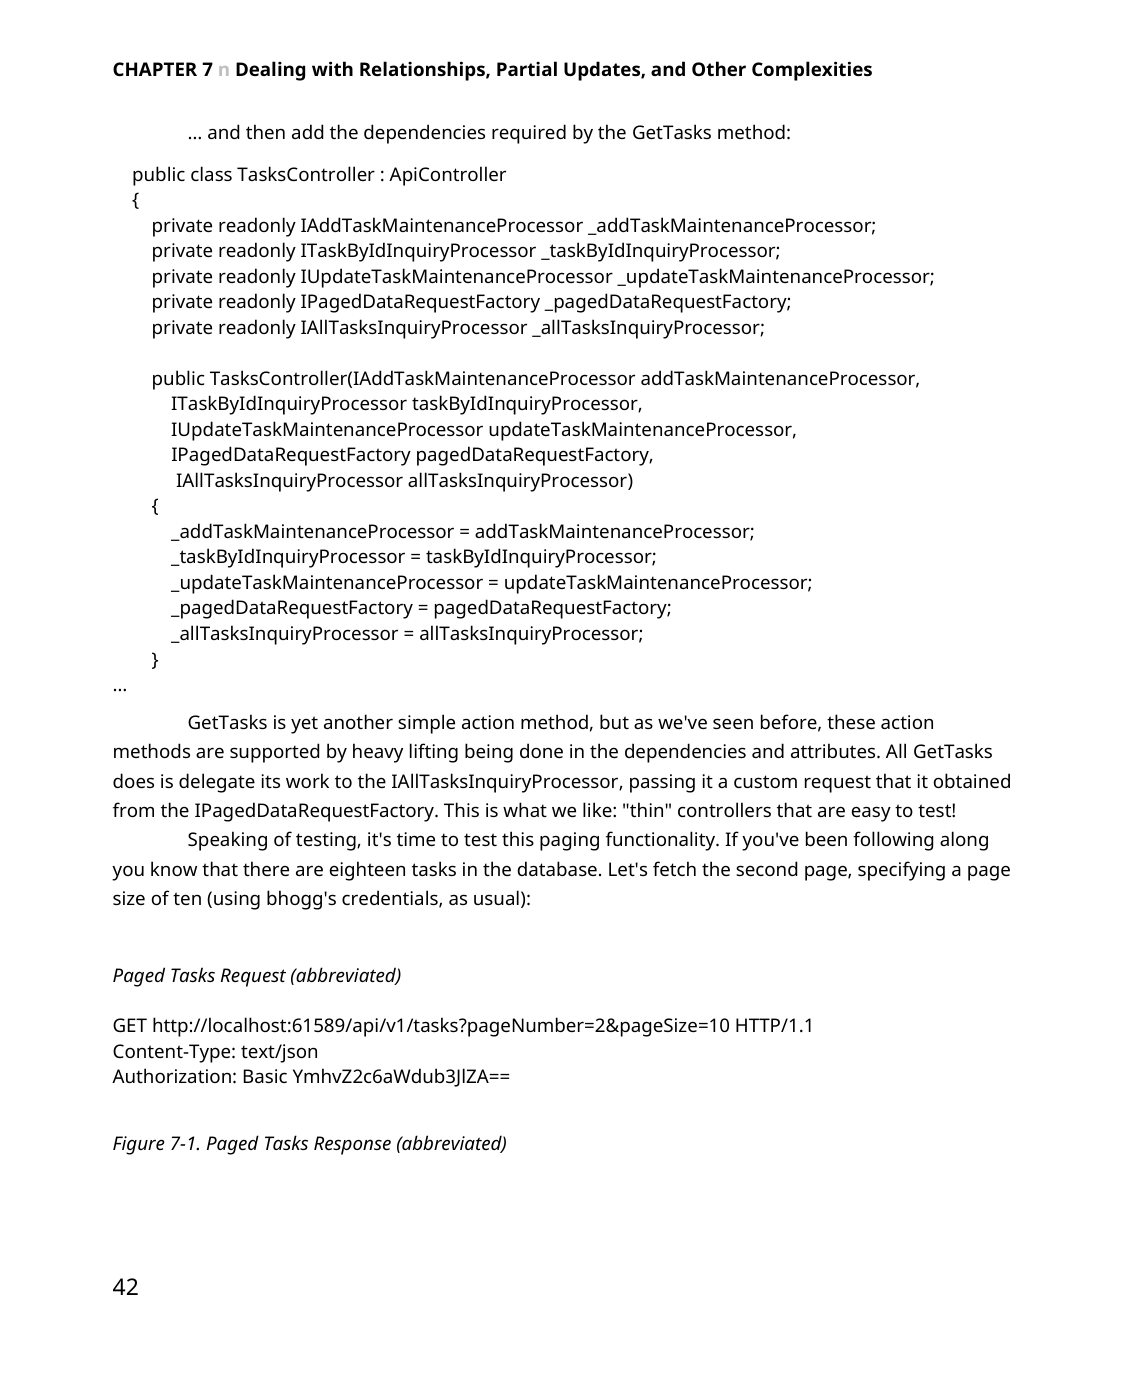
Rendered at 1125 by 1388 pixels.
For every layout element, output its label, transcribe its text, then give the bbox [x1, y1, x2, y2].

text Figure 7-1. Paged Tasks Response (abbreviated) [112, 1131, 1012, 1156]
text GetTasks is yet another simple action method, but as we've seen before, these action methods are supported by heavy lifting being done in the dependencies and attributes. All GetTasks does is delegate its work to the IAllTasksInquiryProcessor, passing it a custom request that it obtained from the IPagedDataRequestFactory. This is what we like: "thin" controllers that are easy to test! [112, 709, 1012, 823]
text private readonly ITaskByIdInquiryProcessor _taskByIdInquiryProcessor; [112, 238, 1012, 263]
text IAllTasksInquiryProcessor allTasksInquiryProcessor) [112, 467, 1012, 493]
text _allTasksInquiryProcessor = allTasksInquiryProcessor; [112, 620, 1012, 646]
text ITaskByIdInquiryProcessor taskByIdInquiryProcessor, [112, 391, 1012, 416]
text public class TasksController : ApiController [112, 161, 1012, 187]
text private readonly IPagedDataRequestFactory _pagedDataRequestFactory; [112, 289, 1012, 314]
text Content-Type: text/json [112, 1038, 1012, 1063]
text { [112, 493, 1012, 518]
text IPagedDataRequestFactory pagedDataRequestFactory, [112, 442, 1012, 467]
text private readonly IAllTasksInquiryProcessor _allTasksInquiryProcessor; [112, 314, 1012, 340]
text GET http://localhost:61589/api/v1/tasks?pageNumber=2&pageSize=10 HTTP/1.1 [112, 1012, 1012, 1038]
text private readonly IAddTaskMaintenanceProcessor _addTaskMaintenanceProcessor; [112, 212, 1012, 238]
text private readonly IUpdateTaskMaintenanceProcessor _updateTaskMaintenanceProcessor; [112, 263, 1012, 289]
text IUpdateTaskMaintenanceProcessor updateTaskMaintenanceProcessor, [112, 416, 1012, 442]
text _updateTaskMaintenanceProcessor = updateTaskMaintenanceProcessor; [112, 569, 1012, 595]
text Authorization: Basic YmhvZ2c6aWdub3JlZA== [112, 1063, 1012, 1089]
text { [112, 187, 1012, 212]
text _pagedDataRequestFactory = pagedDataRequestFactory; [112, 595, 1012, 620]
text … and then add the dependencies required by the GetTasks method: [112, 119, 1012, 145]
text Speaking of testing, it's time to test this paging functionality. If you've been following along you know that there are eighteen tasks in the database. Let's fetch the second page, specifying a page size of ten (using bhogg's credentials, as usual): [112, 827, 1012, 911]
text public TasksController(IAddTaskMaintenanceProcessor addTaskMaintenanceProcessor, [112, 365, 1012, 391]
text … [112, 671, 1012, 697]
text } [112, 646, 1012, 671]
text _addTaskMaintenanceProcessor = addTaskMaintenanceProcessor; [112, 518, 1012, 544]
text _taskByIdInquiryProcessor = taskByIdInquiryProcessor; [112, 544, 1012, 569]
text Paged Tasks Request (abbreviated) [112, 962, 1012, 988]
